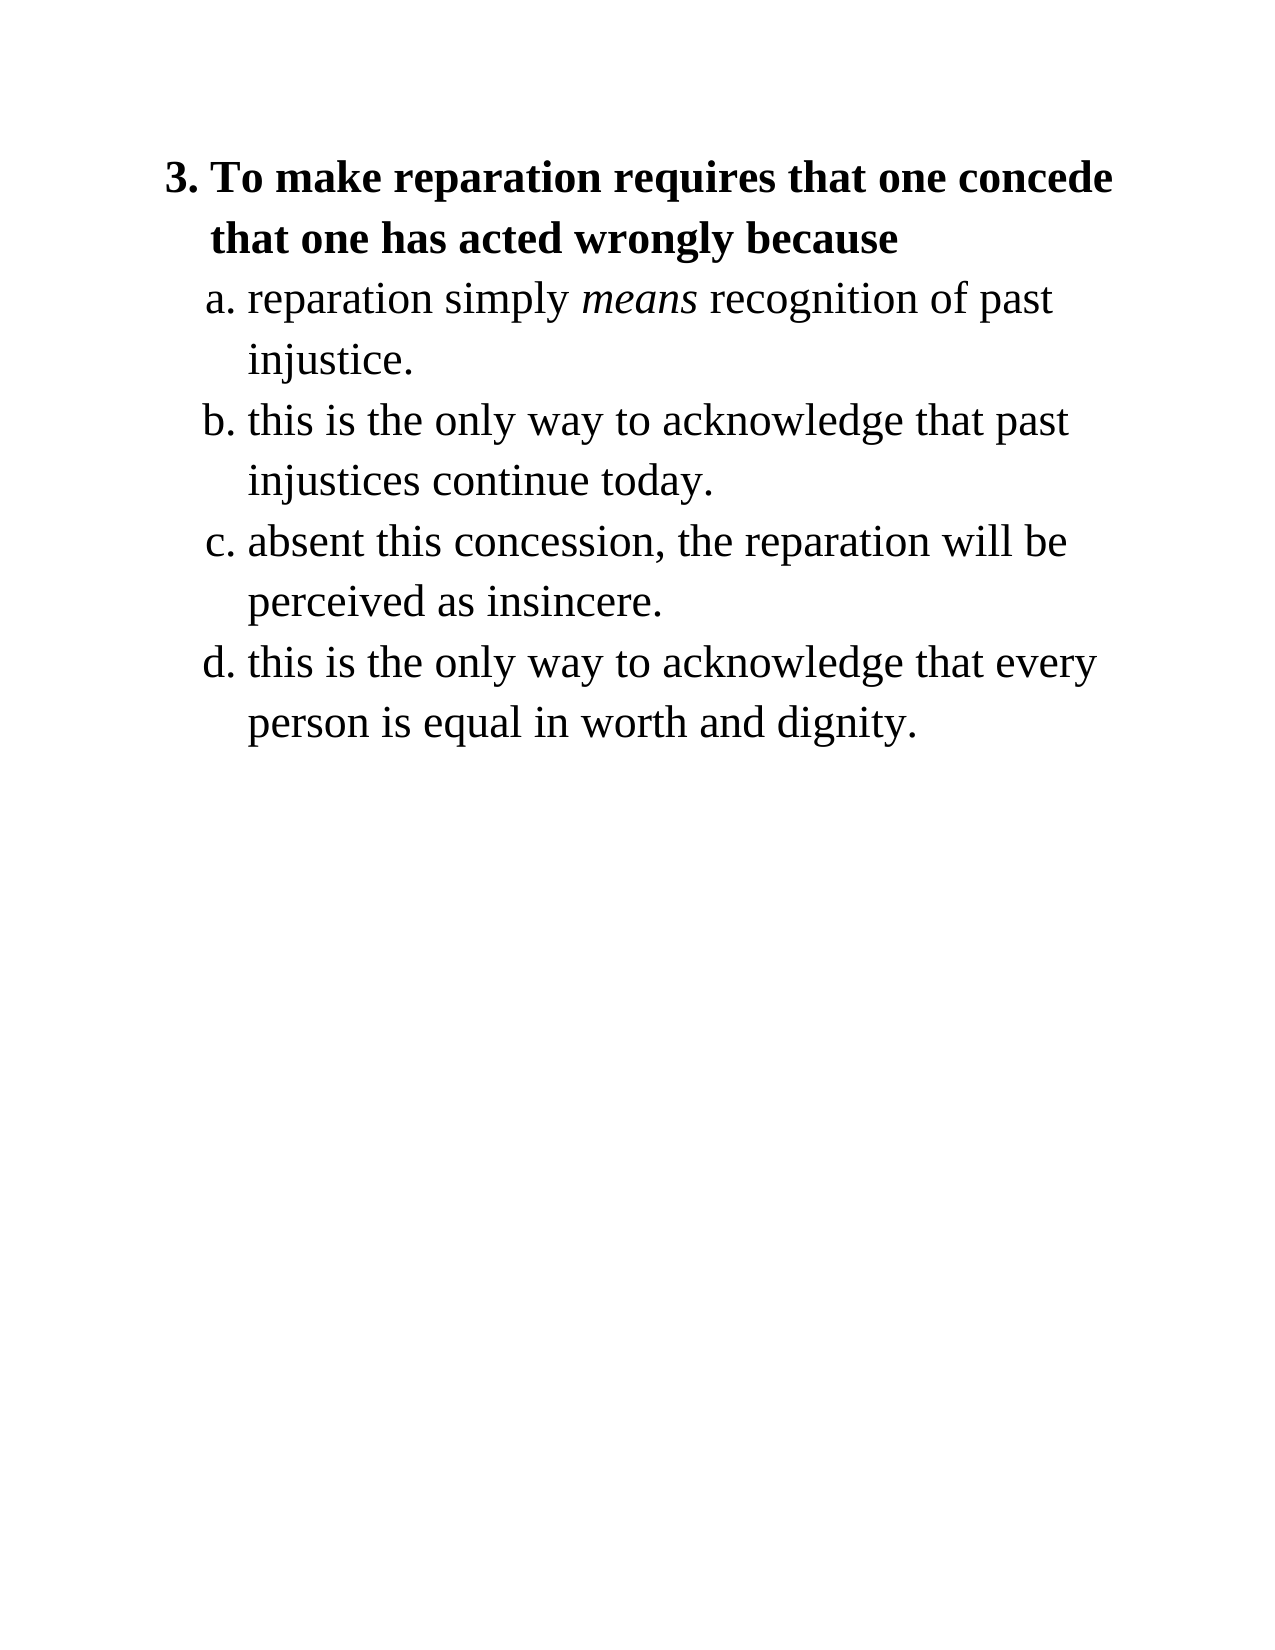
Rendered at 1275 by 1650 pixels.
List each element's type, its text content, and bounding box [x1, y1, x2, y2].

text 3. To make reparation requires that one concede that one has acted wrongly because [150, 150, 1125, 263]
text d. this is the only way to acknowledge that every person is equal in worth and dignity. [150, 634, 1125, 747]
text a. reparation simply means recognition of past injustice. [150, 271, 1125, 384]
text c. absent this concession, the reparation will be perceived as insincere. [150, 513, 1125, 626]
text b. this is the only way to acknowledge that past injustices continue today. [150, 392, 1125, 505]
